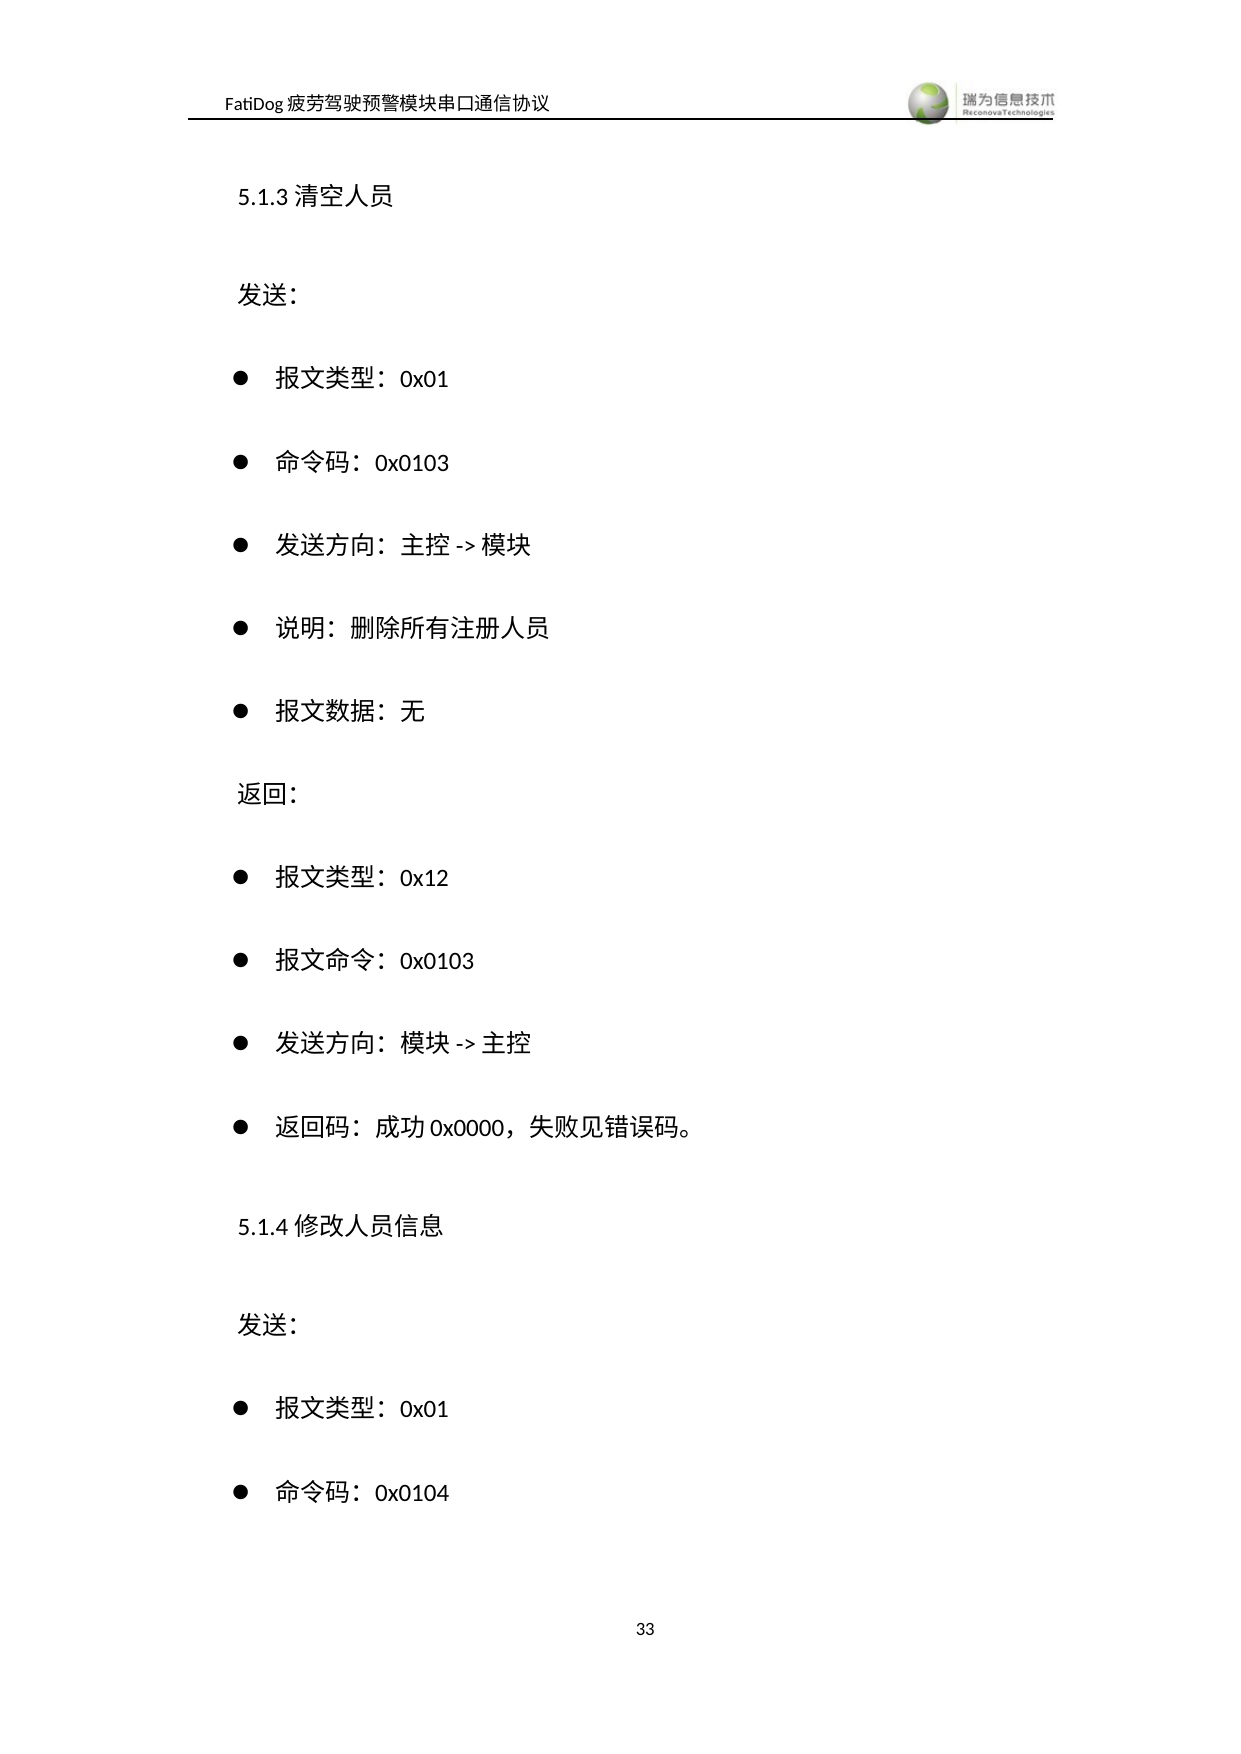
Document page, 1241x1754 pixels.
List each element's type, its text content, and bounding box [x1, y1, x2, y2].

text 修改人员信息 [237, 1192, 1053, 1257]
list 说明：删除所有注册人员 [231, 594, 1053, 659]
list 报文类型：0x01 [231, 344, 1053, 409]
text 发送： [187, 261, 1053, 326]
list 报文类型：0x12 [231, 843, 1053, 908]
list 报文数据：无 [231, 677, 1053, 742]
list 命令码：0x0103 [231, 428, 1053, 493]
list 返回码：成功0x0000，失败见错误码。 [231, 1093, 1053, 1158]
text 发送： [187, 1291, 1053, 1356]
list 命令码：0x0104 [231, 1458, 1053, 1523]
picture [905, 80, 1059, 126]
text 返回： [187, 760, 1053, 825]
list 报文命令：0x0103 [231, 926, 1053, 991]
list 发送方向：主控 -> 模块 [231, 511, 1053, 576]
list 发送方向：模块 -> 主控 [231, 1009, 1053, 1074]
text 清空人员 [237, 162, 1053, 227]
list 报文类型：0x01 [231, 1374, 1053, 1439]
